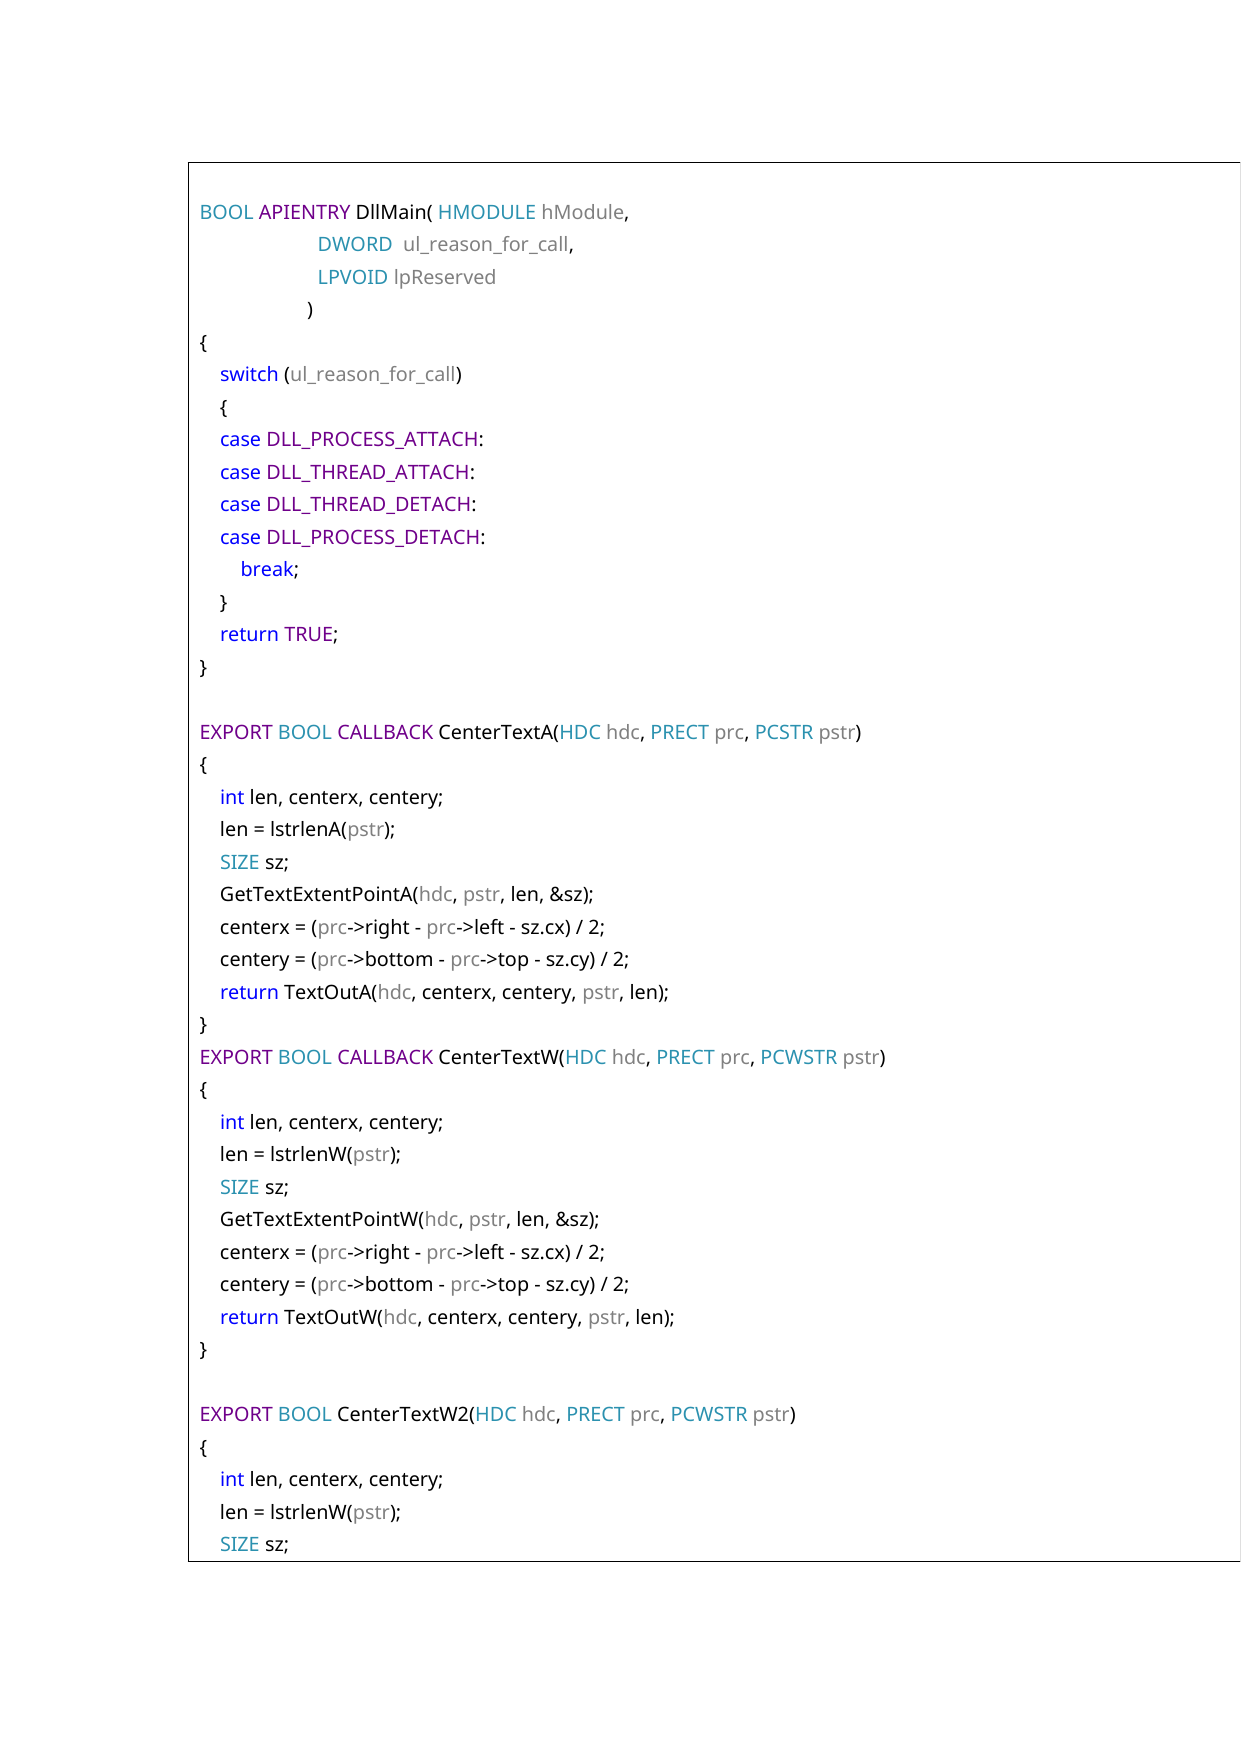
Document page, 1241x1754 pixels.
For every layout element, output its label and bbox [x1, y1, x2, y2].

table_header [189, 163, 1240, 1561]
